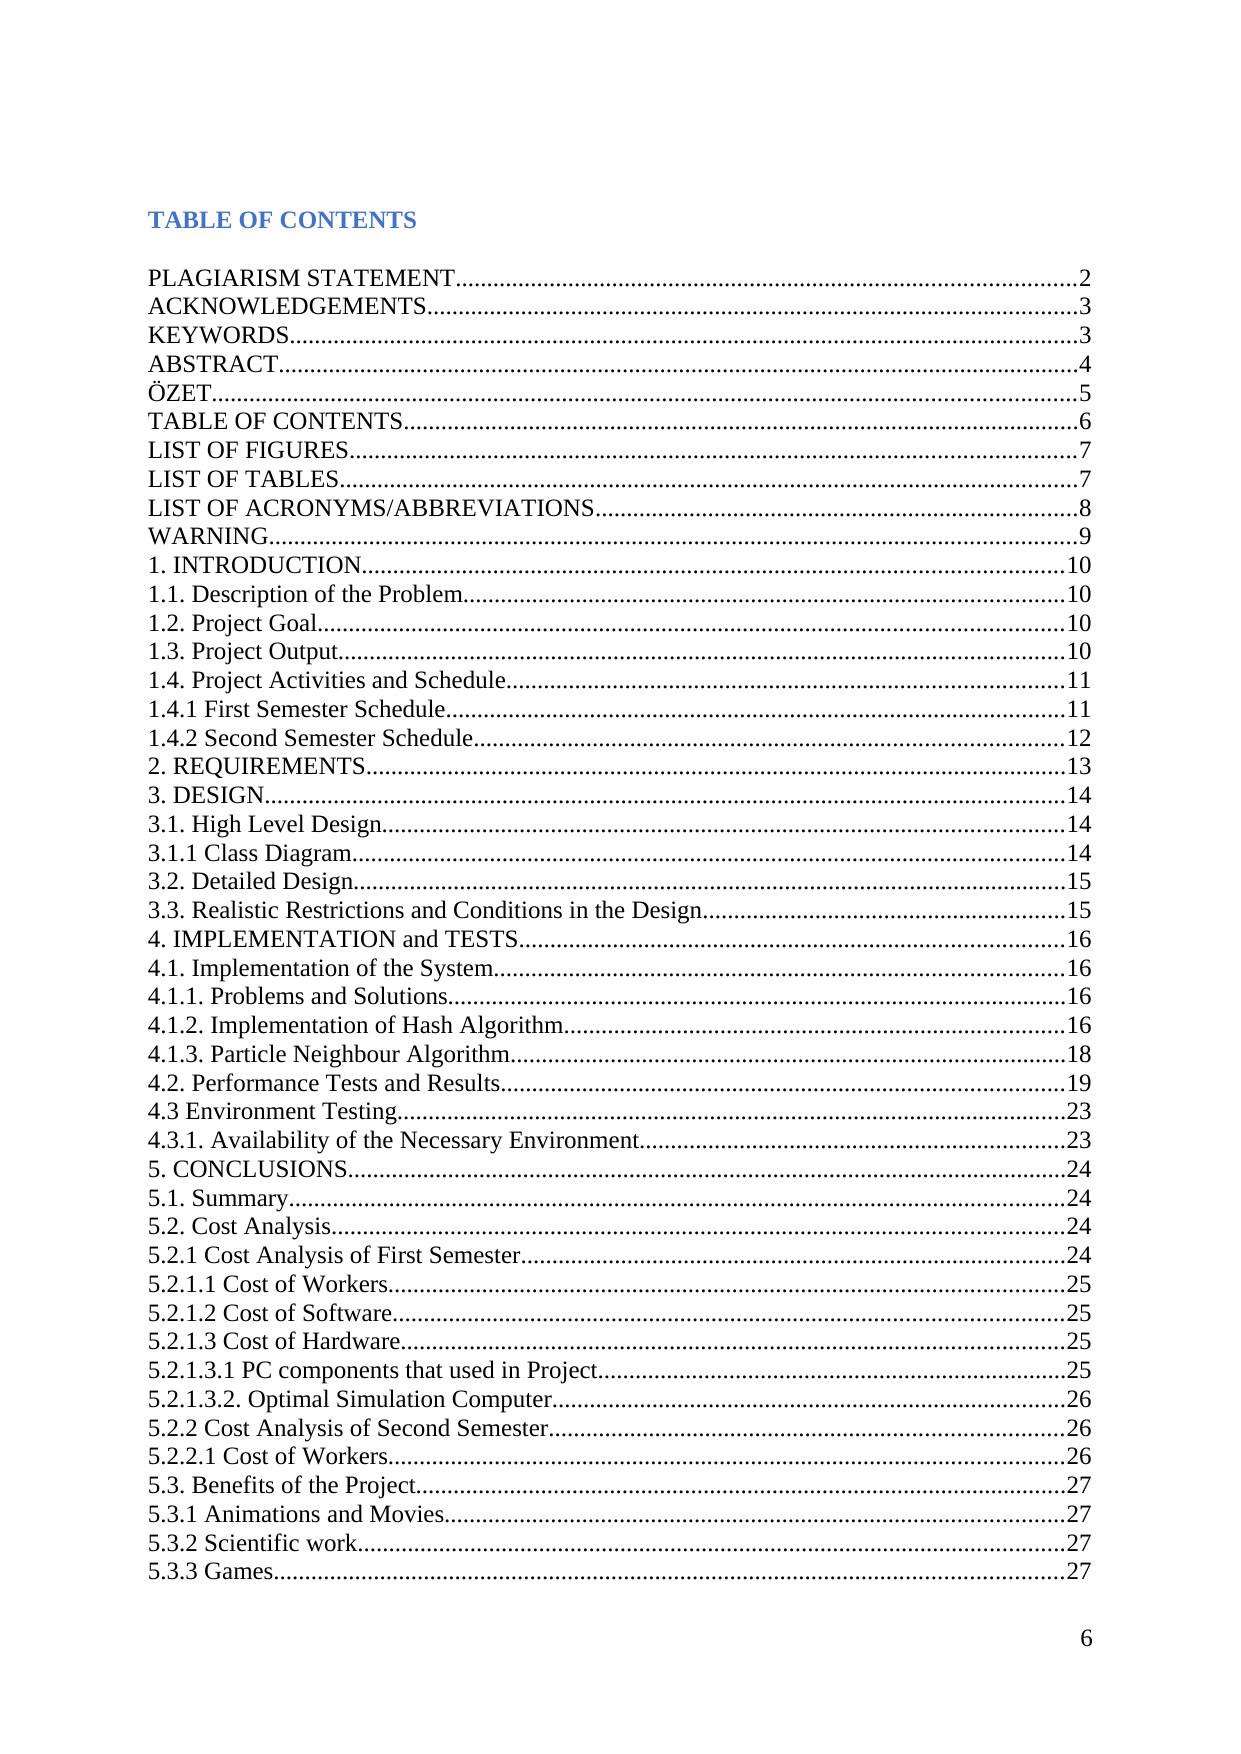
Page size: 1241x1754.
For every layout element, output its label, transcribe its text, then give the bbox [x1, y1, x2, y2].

text 4.3.1. Availability of the Necessary Environment 23 [148, 1125, 1093, 1154]
text 1.3. Project Output 10 [148, 636, 1093, 665]
text 5.2.1 Cost Analysis of First Semester 24 [148, 1240, 1093, 1269]
text 4. IMPLEMENTATION and TESTS 16 [148, 924, 1093, 953]
text 5.2.1.3.1 PC components that used in Project 25 [148, 1355, 1093, 1384]
text 4.1.1. Problems and Solutions 16 [148, 981, 1093, 1010]
text 4.1.3. Particle Neighbour Algorithm 18 [148, 1039, 1093, 1068]
text 2. REQUIREMENTS 13 [148, 751, 1093, 780]
text 3. DESIGN 14 [148, 780, 1093, 809]
text 4.1.2. Implementation of Hash Algorithm 16 [148, 1010, 1093, 1039]
text 3.2. Detailed Design 15 [148, 866, 1093, 895]
text 5. CONCLUSIONS 24 [148, 1154, 1093, 1183]
text 5.3. Benefits of the Project 27 [148, 1470, 1093, 1499]
text 1.4. Project Activities and Schedule 11 [148, 665, 1093, 694]
text LIST OF TABLES 7 [148, 464, 1093, 493]
text 1.4.2 Second Semester Schedule 12 [148, 723, 1093, 751]
text 5.2.1.3.2. Optimal Simulation Computer 26 [148, 1384, 1093, 1413]
text PLAGIARISM STATEMENT 2 [148, 263, 1093, 291]
text KEYWORDS 3 [148, 320, 1093, 349]
text 5.2.1.2 Cost of Software 25 [148, 1298, 1093, 1326]
text 3.1.1 Class Diagram 14 [148, 838, 1093, 866]
text 5.2.2.1 Cost of Workers 26 [148, 1441, 1093, 1470]
text 5.2.2 Cost Analysis of Second Semester 26 [148, 1413, 1093, 1441]
text ACKNOWLEDGEMENTS 3 [148, 291, 1093, 320]
text ÖZET 5 [148, 378, 1093, 406]
text 1. INTRODUCTION 10 [148, 550, 1093, 579]
text ABSTRACT 4 [148, 349, 1093, 378]
text 1.4.1 First Semester Schedule 11 [148, 694, 1093, 723]
subtitle TABLE OF CONTENTS [148, 205, 1093, 234]
text 5.2. Cost Analysis 24 [148, 1211, 1093, 1240]
text 3.3. Realistic Restrictions and Conditions in the Design 15 [148, 895, 1093, 924]
text LIST OF ACRONYMS/ABBREVIATIONS 8 [148, 493, 1093, 521]
text 4.1. Implementation of the System 16 [148, 953, 1093, 981]
text 4.2. Performance Tests and Results 19 [148, 1068, 1093, 1096]
text 4.3 Environment Testing 23 [148, 1096, 1093, 1125]
text 5.2.1.3 Cost of Hardware 25 [148, 1326, 1093, 1355]
text 1.2. Project Goal 10 [148, 608, 1093, 636]
text 5.3.3 Games 27 [148, 1556, 1093, 1585]
text 5.2.1.1 Cost of Workers 25 [148, 1269, 1093, 1298]
text TABLE OF CONTENTS 6 [148, 406, 1093, 435]
text 5.1. Summary 24 [148, 1183, 1093, 1211]
text 1.1. Description of the Problem 10 [148, 579, 1093, 608]
text 3.1. High Level Design 14 [148, 809, 1093, 838]
text WARNING 9 [148, 521, 1093, 550]
text 5.3.2 Scientific work 27 [148, 1528, 1093, 1556]
text LIST OF FIGURES 7 [148, 435, 1093, 464]
text 5.3.1 Animations and Movies 27 [148, 1499, 1093, 1528]
